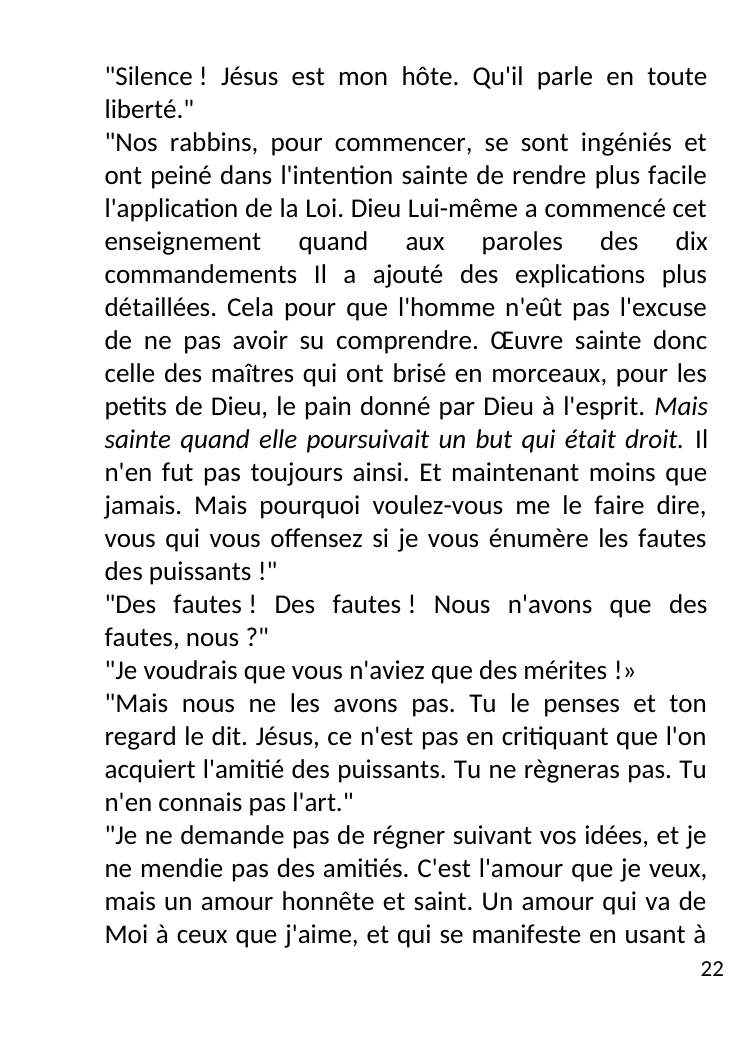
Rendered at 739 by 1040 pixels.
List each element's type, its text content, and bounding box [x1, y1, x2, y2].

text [104, 818, 708, 951]
text "Mais nous ne les avons pas. Tu le penses et ton regard le dit. Jésus, ce n'est pas en critiquant que l'on acquiert l'amitié des puissants. Tu ne règneras pas. Tu n'en connais pas l'art." [104, 686, 708, 818]
text "Je voudrais que vous n'aviez que des mérites !» [104, 653, 708, 686]
text "Des fautes ! Des fautes ! Nous n'avons que des fautes, nous ?" [104, 587, 708, 653]
text "Silence ! Jésus est mon hôte. Qu'il parle en toute liberté." [104, 59, 708, 125]
text "Nos rabbins, pour commencer, se sont ingéniés et ont peiné dans l'intention sainte de rendre plus facile l'application de la Loi. Dieu Lui-même a commencé cet enseignement quand aux paroles des dix commandements Il a ajouté des explications plus détaillées. Cela pour que l'homme n'eût pas l'excuse de ne pas avoir su comprendre. Œuvre sainte donc celle des maîtres qui ont brisé en morceaux, pour les petits de Dieu, le pain donné par Dieu à l'esprit. Mais sainte quand elle poursuivait un but qui était droit. Il n'en fut pas toujours ainsi. Et maintenant moins que jamais. Mais pourquoi voulez-vous me le faire dire, vous qui vous offensez si je vous énumère les fautes des puissants !" [104, 125, 708, 587]
